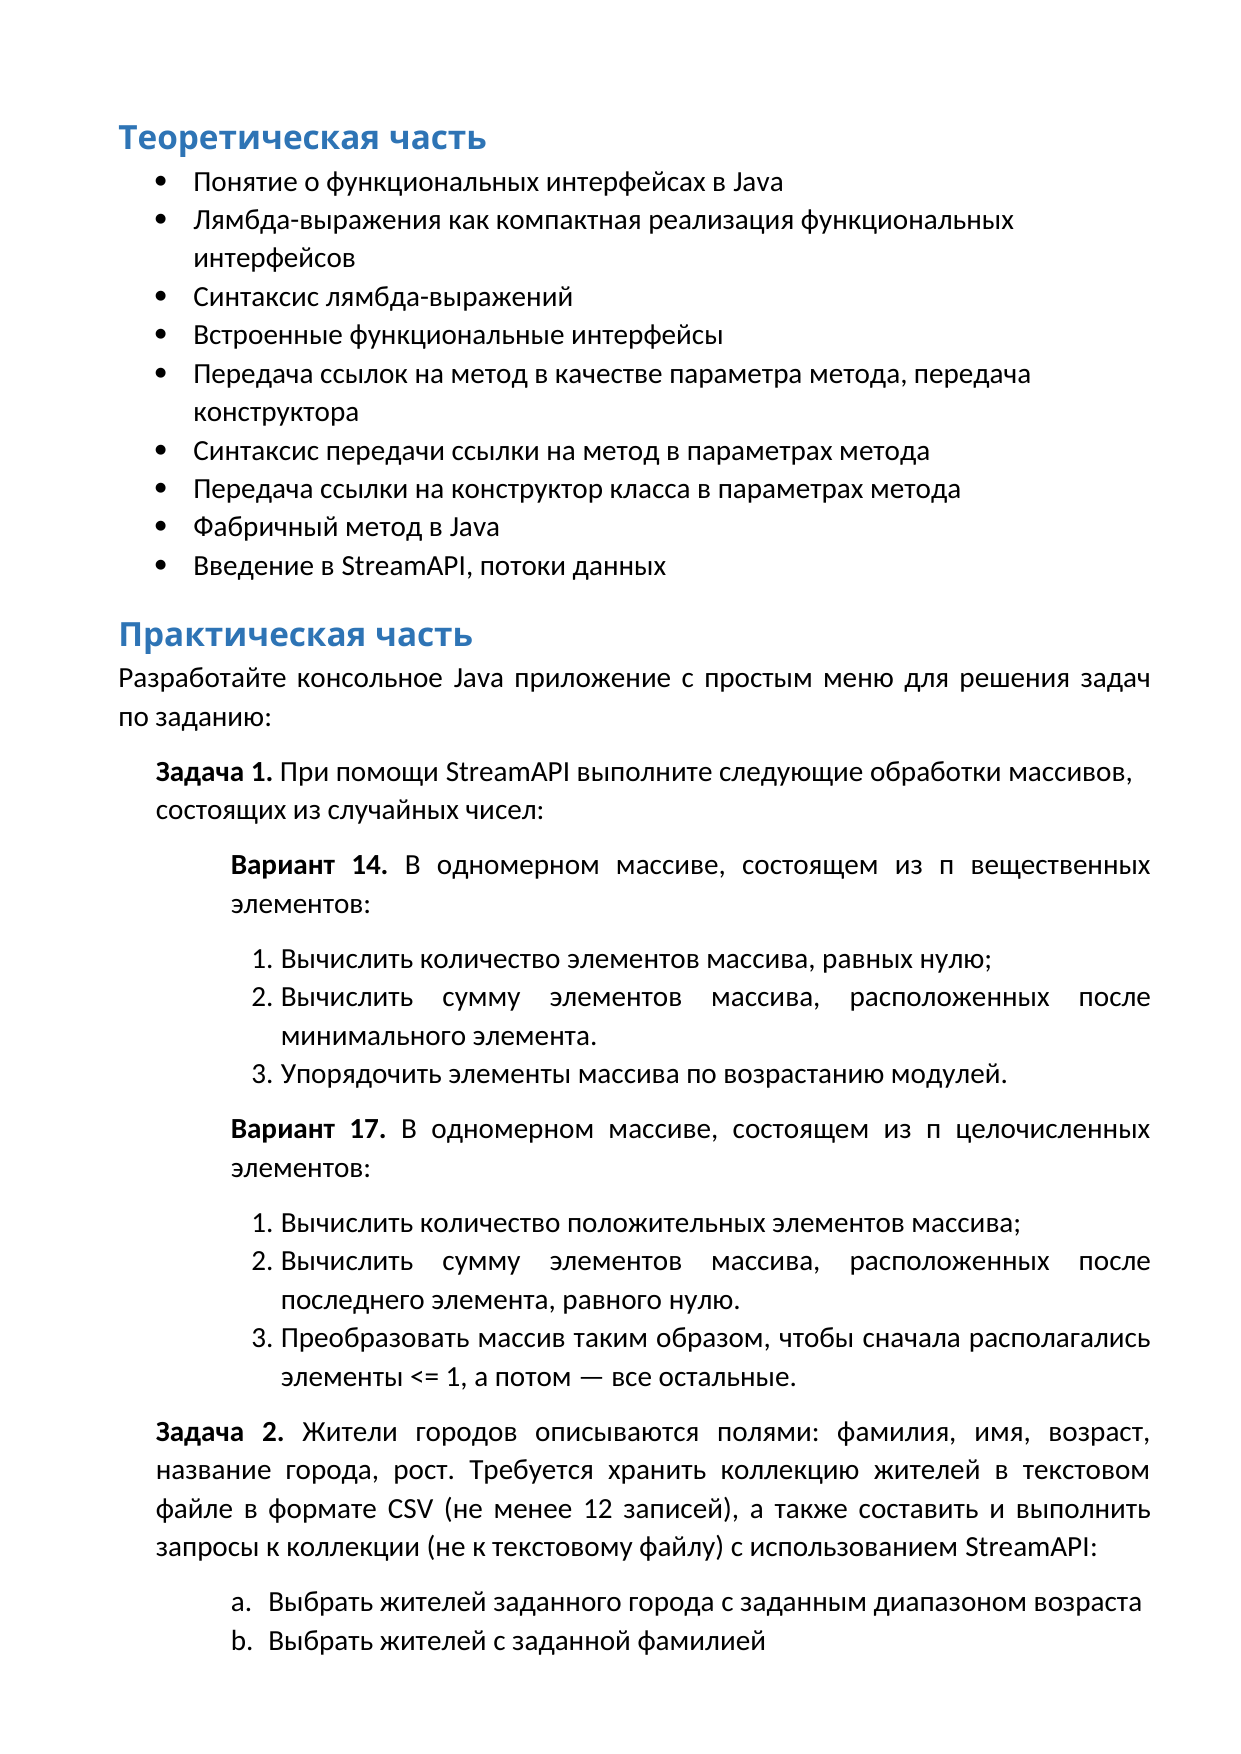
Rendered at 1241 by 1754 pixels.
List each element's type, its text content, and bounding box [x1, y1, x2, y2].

text Задача 2. Жители городов описываются полями: фамилия, имя, возраст, название города, рост. Требуется хранить коллекцию жителей в текстовом файле в формате CSV (не менее 12 записей), а также составить и выполнить запросы к коллекции (не к текстовому файлу) с использованием StreamAPI: [156, 1413, 1152, 1564]
list Вычислить сумму элементов массива, расположенных после минимального элемента. [251, 978, 1152, 1052]
text Задача 1. При помощи StreamAPI выполните следующие обработки массивов, состоящих из случайных чисел: [156, 753, 1152, 827]
text Вариант 14. В одномерном массиве, состоящем из п вещественных элементов: [231, 846, 1152, 921]
list Синтаксис передачи ссылки на метод в параметрах метода [156, 432, 1152, 467]
list Вычислить сумму элементов массива, расположенных после последнего элемента, равного нулю. [251, 1242, 1152, 1316]
list Фабричный метод в Java [156, 508, 1152, 544]
list Синтаксис лямбда-выражений [156, 278, 1152, 313]
list Выбрать жителей с заданной фамилией [231, 1622, 1152, 1657]
text Разработайте консольное Java приложение с простым меню для решения задач по заданию: [118, 659, 1152, 733]
list Лямбда-выражения как компактная реализация функциональных интерфейсов [156, 201, 1152, 275]
list Передача ссылок на метод в качестве параметра метода, передача конструктора [156, 355, 1152, 429]
subtitle Теоретическая часть [118, 114, 1152, 159]
list Преобразовать массив таким образом, чтобы сначала располагались элементы <= 1, а потом — все остальные. [251, 1319, 1152, 1393]
list Встроенные функциональные интерфейсы [156, 316, 1152, 352]
list Выбрать жителей заданного города с заданным диапазоном возраста [231, 1583, 1152, 1619]
list Вычислить количество положительных элементов массива; [251, 1204, 1152, 1239]
list Вычислить количество элементов массива, равных нулю; [251, 940, 1152, 976]
list Передача ссылки на конструктор класса в параметрах метода [156, 470, 1152, 506]
list Понятие о функциональных интерфейсах в Java [156, 163, 1152, 198]
list Упорядочить элементы массива по возрастанию модулей. [251, 1055, 1152, 1091]
list Введение в StreamAPI, потоки данных [156, 547, 1152, 583]
subtitle Практическая часть [118, 610, 1152, 656]
text Вариант 17. В одномерном массиве, состоящем из п целочисленных элементов: [231, 1110, 1152, 1184]
